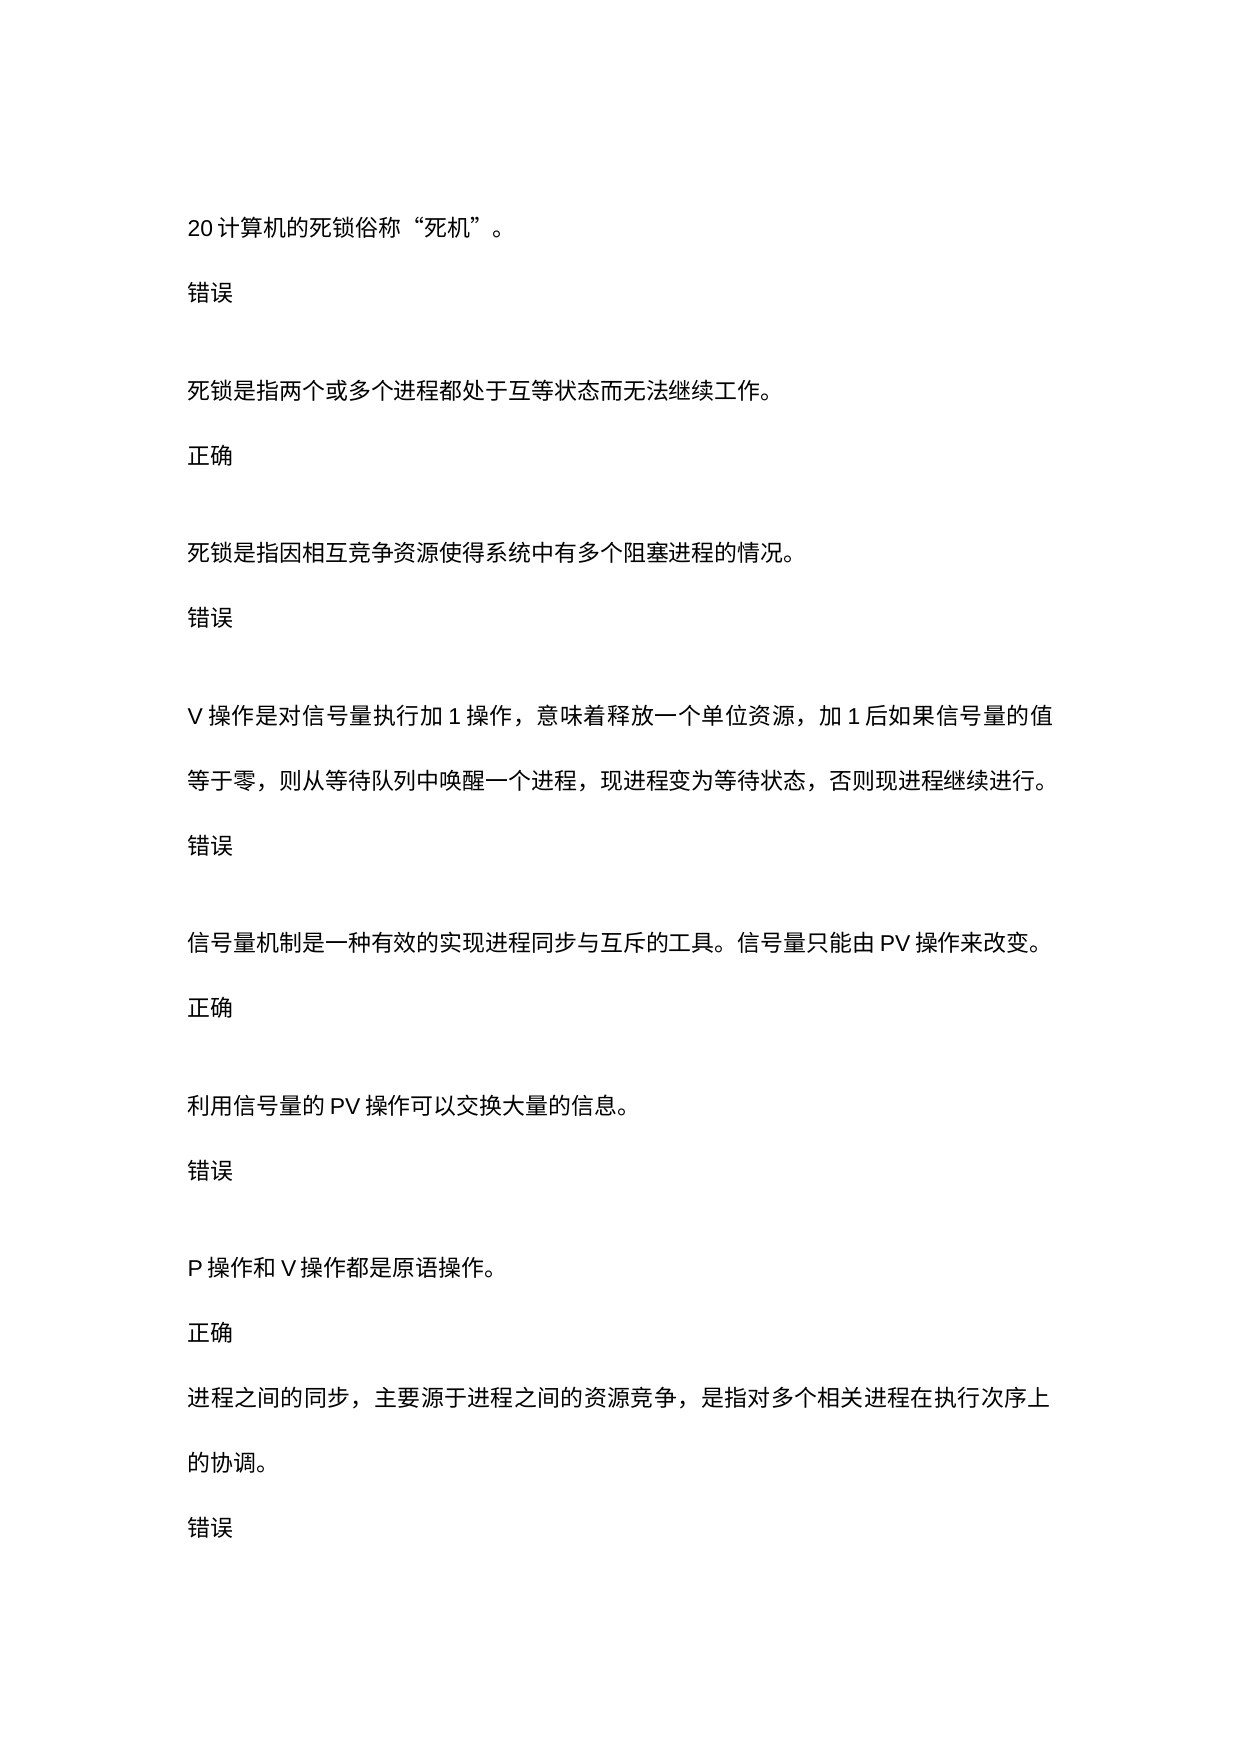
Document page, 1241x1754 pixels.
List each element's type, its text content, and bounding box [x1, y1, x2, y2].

text 20计算机的死锁俗称“死机”。 [187, 194, 1053, 259]
text 正确 [187, 422, 1053, 487]
text 错误 [187, 1137, 1053, 1202]
text 正确 [187, 974, 1053, 1039]
text 死锁是指两个或多个进程都处于互等状态而无法继续工作。 [187, 357, 1053, 422]
text 正确 [187, 1299, 1053, 1364]
text 信号量机制是一种有效的实现进程同步与互斥的工具。信号量只能由PV操作来改变。 [187, 909, 1053, 974]
text V操作是对信号量执行加1操作，意味着释放一个单位资源，加1后如果信号量的值等于零，则从等待队列中唤醒一个进程，现进程变为等待状态，否则现进程继续进行。 [187, 682, 1053, 812]
text 错误 [187, 812, 1053, 877]
text 利用信号量的PV操作可以交换大量的信息。 [187, 1072, 1053, 1137]
text 错误 [187, 584, 1053, 649]
text 进程之间的同步，主要源于进程之间的资源竞争，是指对多个相关进程在执行次序上的协调。 [187, 1364, 1053, 1494]
text 错误 [187, 1494, 1053, 1559]
text 错误 [187, 259, 1053, 324]
text 死锁是指因相互竞争资源使得系统中有多个阻塞进程的情况。 [187, 519, 1053, 584]
text P操作和V操作都是原语操作。 [187, 1234, 1053, 1299]
